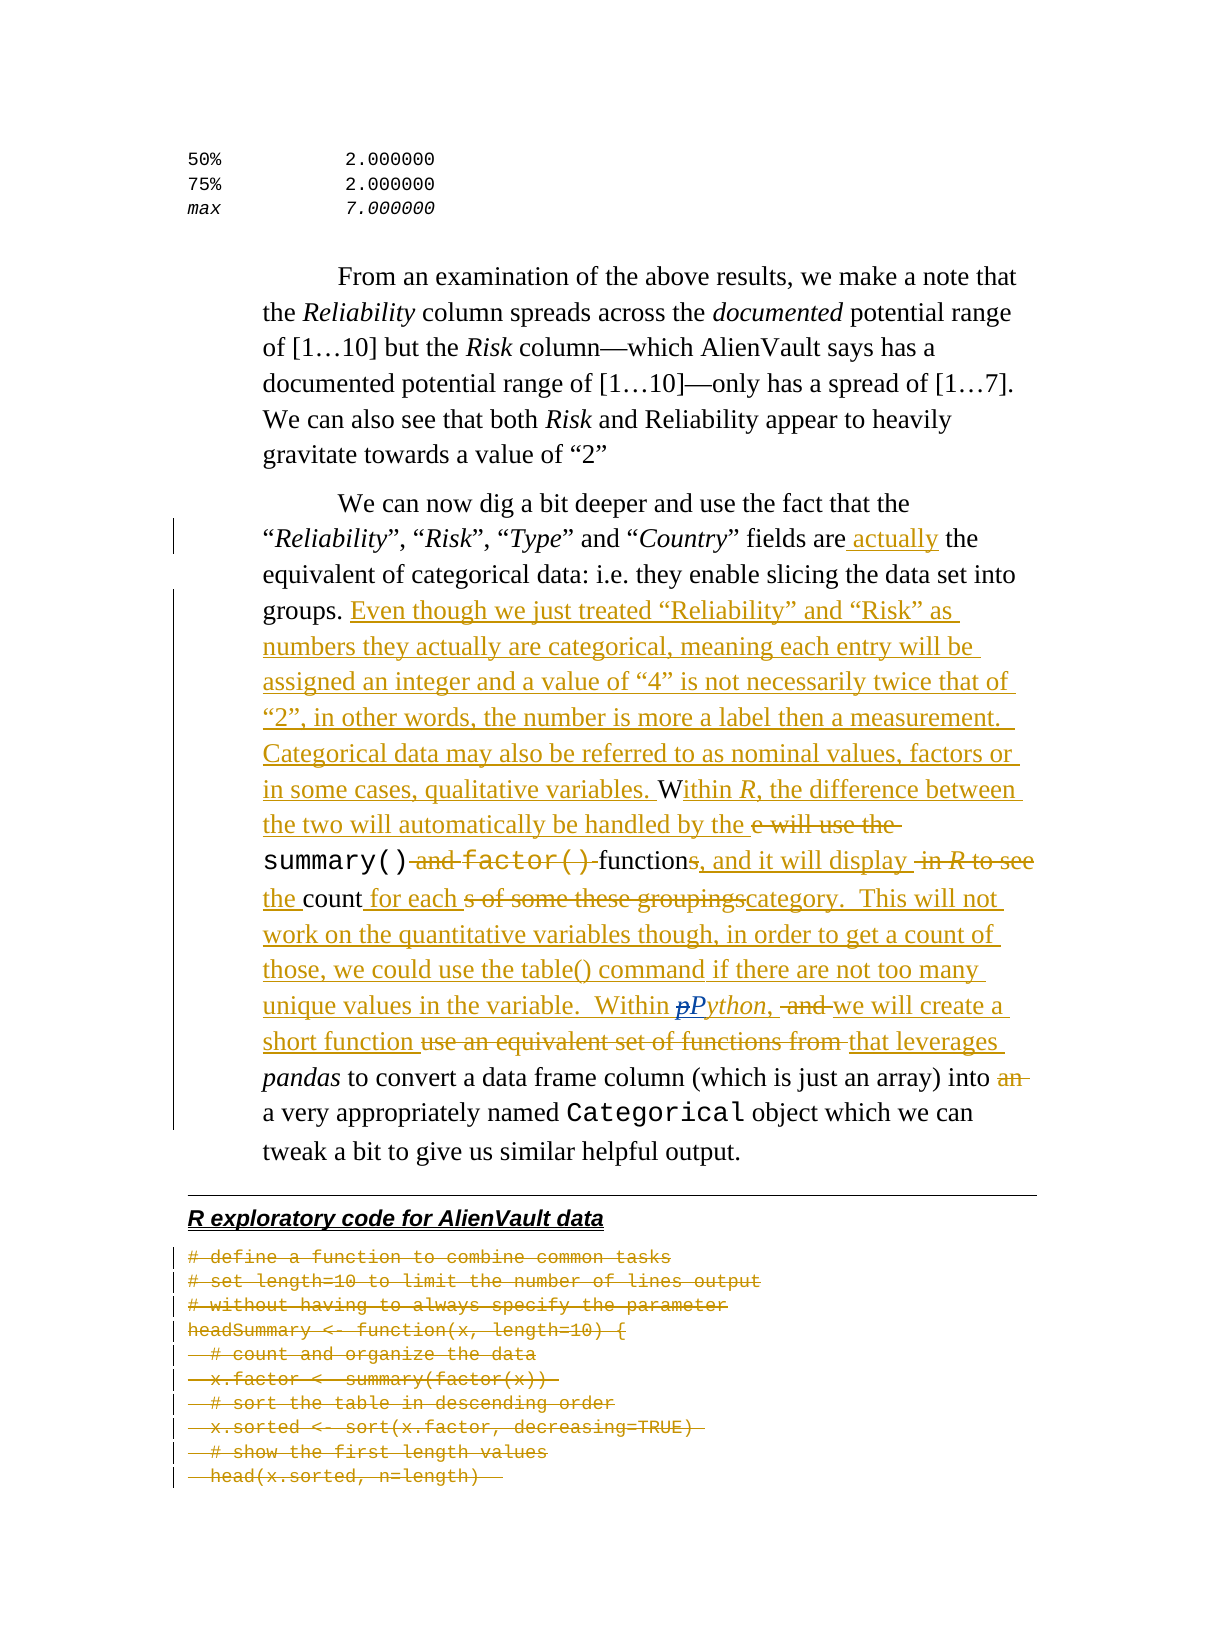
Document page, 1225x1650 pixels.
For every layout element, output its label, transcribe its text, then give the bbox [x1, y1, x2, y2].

title R exploratory code for AlienVault data [187, 1196, 1037, 1231]
text max 7.000000 [187, 199, 1037, 220]
text From an examination of the above results, we make a note that the Reliability column spreads across the documented potential range of [1…10] but the Risk column—which AlienVault says has a documented potential range of [1…10]—only has a spread of [1…7]. We can also see that both Risk and Reliability appear to heavily gravitate towards a value of “2” [262, 260, 1037, 470]
text 50% 2.000000 [187, 150, 1037, 171]
text We can now dig a bit deeper and use the fact that the “Reliability”, “Risk”, “Type” and “Country” fields are the equivalent of categorical data: i.e. they enable slicing the data set into groups. Wsummary()functioncountpandas to convert a data frame column (which is just an array) into a very appropriately named Categorical object which we can tweak a bit to give us similar helpful output. [262, 487, 1037, 1166]
text 75% 2.000000 [187, 174, 1037, 196]
